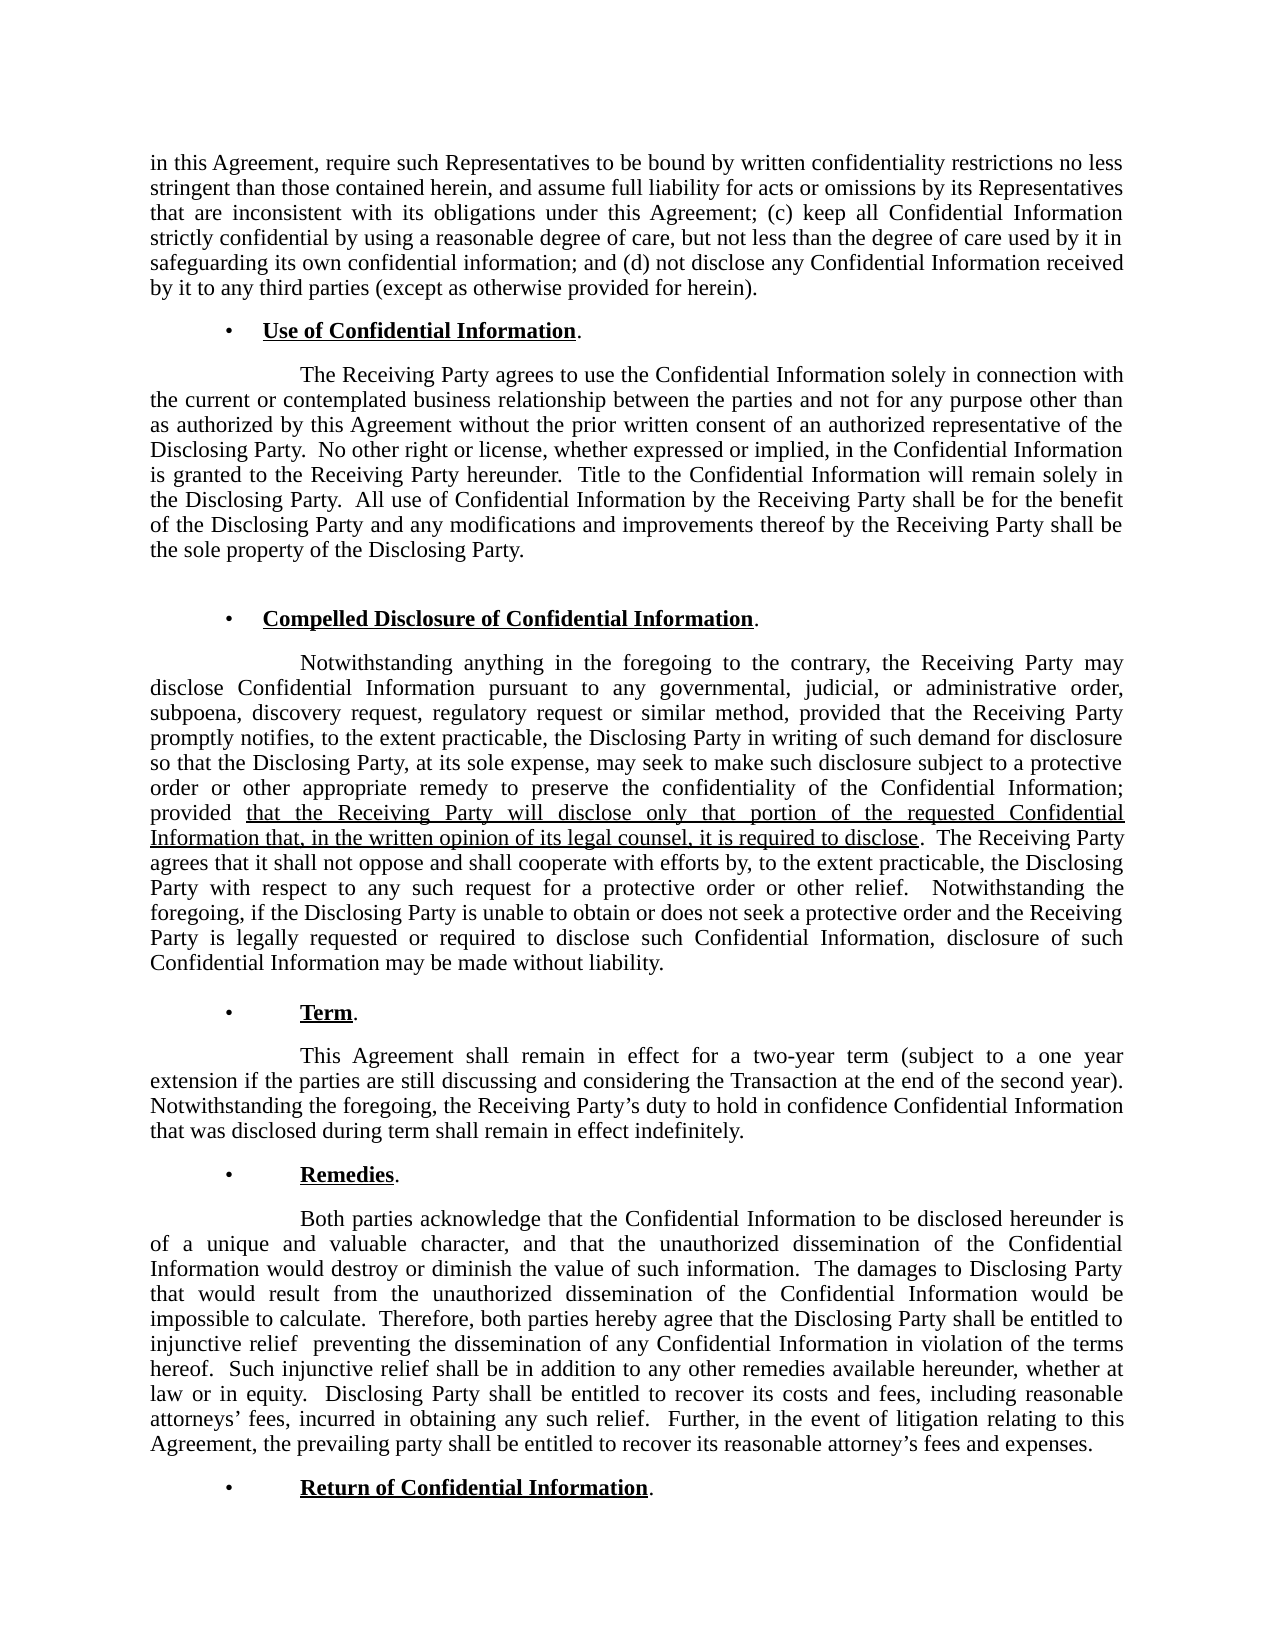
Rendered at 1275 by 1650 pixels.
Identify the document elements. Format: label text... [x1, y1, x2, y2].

list Remedies. [225, 1162, 1125, 1187]
list Compelled Disclosure of Confidential Information. [225, 606, 1125, 631]
text This Agreement shall remain in effect for a two-year term (subject to a one year extension if the parties are still discussing and considering the Transaction at the end of the second year). Notwithstanding the foregoing, the Receiving Party’s duty to hold in confidence Confidential Information that was disclosed during term shall remain in effect indefinitely. [150, 1044, 1125, 1144]
list Return of Confidential Information. [141, 1475, 1125, 1500]
text Notwithstanding anything in the foregoing to the contrary, the Receiving Party may disclose Confidential Information pursuant to any governmental, judicial, or administrative order, subpoena, discovery request, regulatory request or similar method, provided that the Receiving Party promptly notifies, to the extent practicable, the Disclosing Party in writing of such demand for disclosure so that the Disclosing Party, at its sole expense, may seek to make such disclosure subject to a protective order or other appropriate remedy to preserve the confidentiality of the Confidential Information; provided that the Receiving Party will disclose only that portion of the requested Confidential Information that, in the written opinion of its legal counsel, it is required to disclose. The Receiving Party agrees that it shall not oppose and shall cooperate with efforts by, to the extent practicable, the Disclosing Party with respect to any such request for a protective order or other relief. Notwithstanding the foregoing, if the Disclosing Party is unable to obtain or does not seek a protective order and the Receiving Party is legally requested or required to disclose such Confidential Information, disclosure of such Confidential Information may be made without liability. [150, 650, 1125, 975]
text The Receiving Party agrees to use the Confidential Information solely in connection with the current or contemplated business relationship between the parties and not for any purpose other than as authorized by this Agreement without the prior written consent of an authorized representative of the Disclosing Party. No other right or license, whether expressed or implied, in the Confidential Information is granted to the Receiving Party hereunder. Title to the Confidential Information will remain solely in the Disclosing Party. All use of Confidential Information by the Receiving Party shall be for the benefit of the Disclosing Party and any modifications and improvements thereof by the Receiving Party shall be the sole property of the Disclosing Party. [150, 362, 1125, 562]
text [150, 150, 1125, 300]
list Term. [225, 1000, 1125, 1025]
list Use of Confidential Information. [225, 319, 1125, 344]
text Both parties acknowledge that the Confidential Information to be disclosed hereunder is of a unique and valuable character, and that the unauthorized dissemination of the Confidential Information would destroy or diminish the value of such information. The damages to Disclosing Party that would result from the unauthorized dissemination of the Confidential Information would be impossible to calculate. Therefore, both parties hereby agree that the Disclosing Party shall be entitled to injunctive relief preventing the dissemination of any Confidential Information in violation of the terms hereof. Such injunctive relief shall be in addition to any other remedies available hereunder, whether at law or in equity. Disclosing Party shall be entitled to recover its costs and fees, including reasonable attorneys’ fees, incurred in obtaining any such relief. Further, in the event of litigation relating to this Agreement, the prevailing party shall be entitled to recover its reasonable attorney’s fees and expenses. [150, 1206, 1125, 1456]
